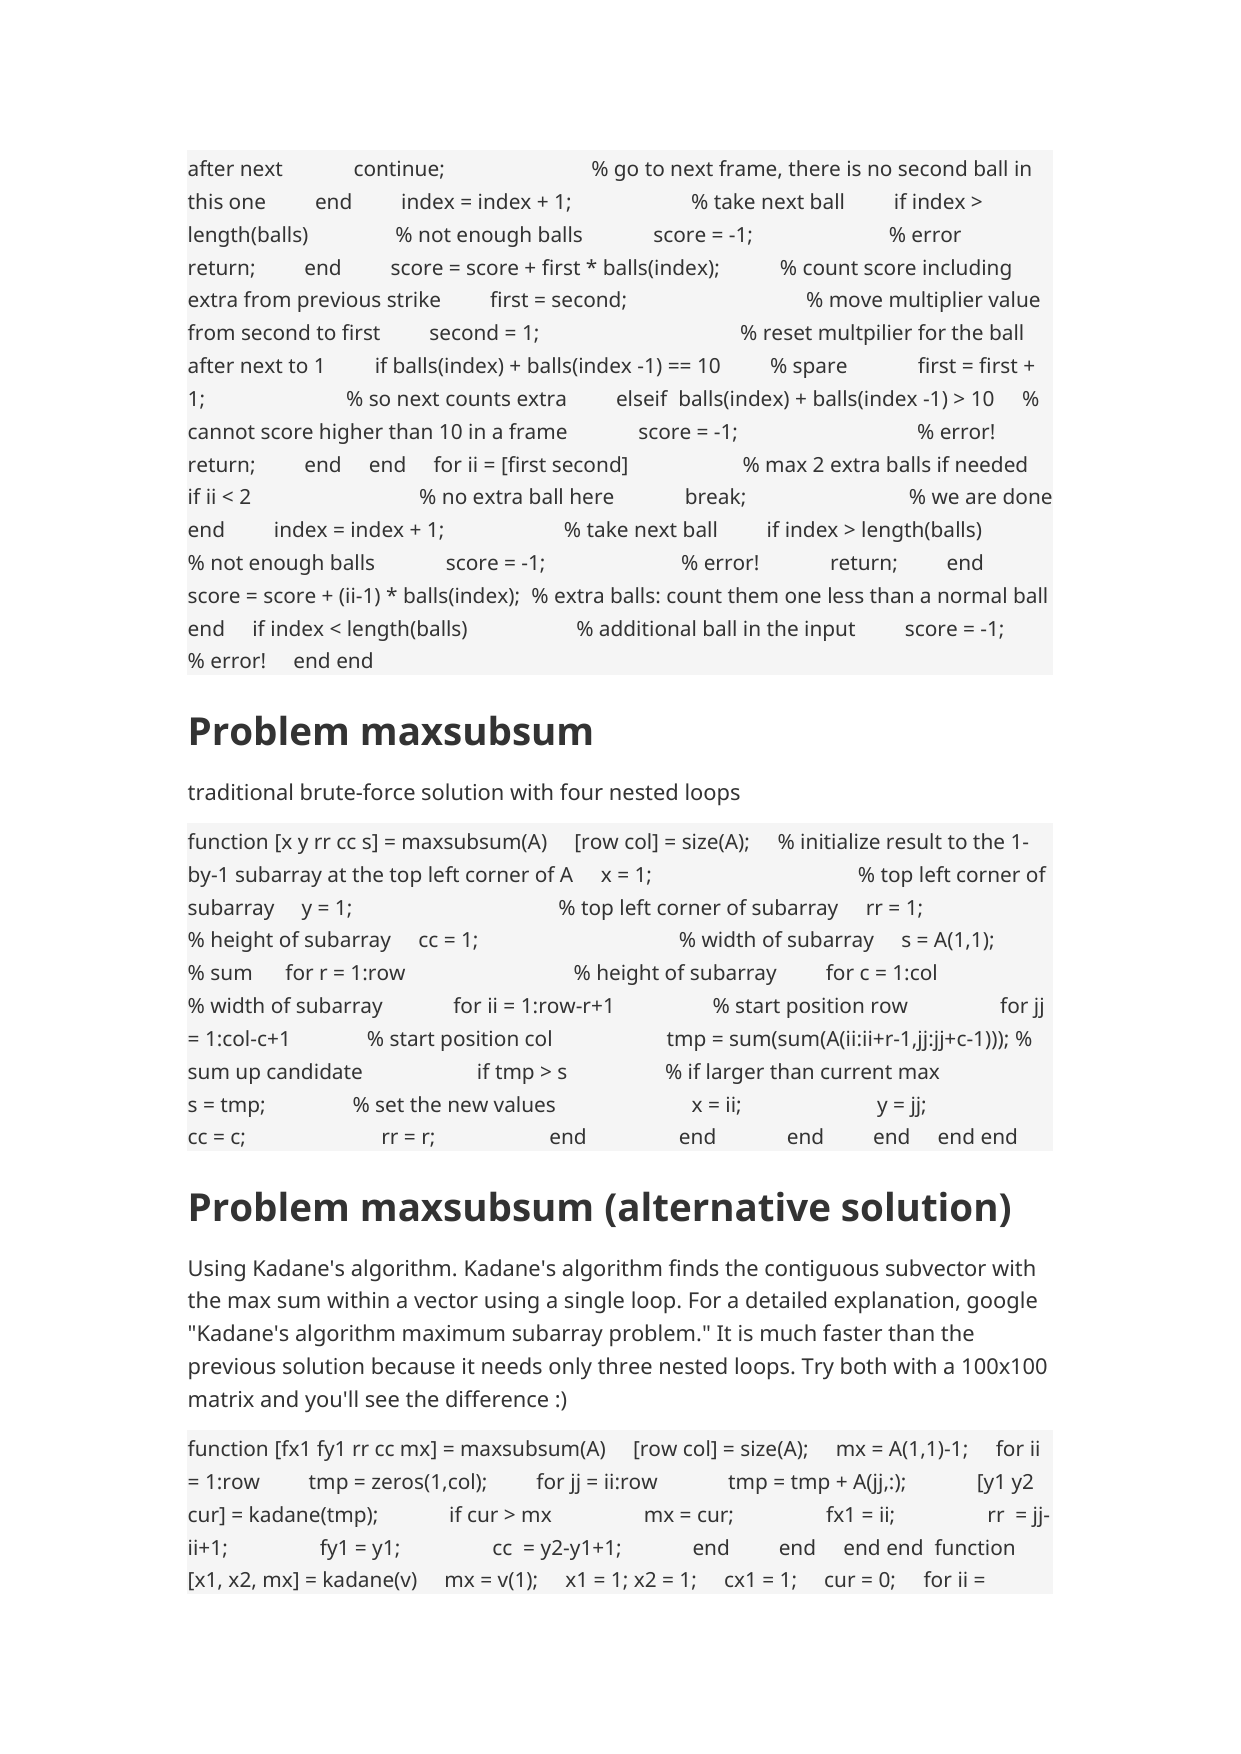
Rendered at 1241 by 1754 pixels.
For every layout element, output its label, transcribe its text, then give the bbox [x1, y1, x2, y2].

text Using Kadane's algorithm. Kadane's algorithm finds the contiguous subvector with the max sum within a vector using a single loop. For a detailed explanation, google "Kadane's algorithm maximum subarray problem." It is much faster than the previous solution because it needs only three nested loops. Try both with a 100x100 matrix and you'll see the difference :) [187, 1249, 1053, 1413]
subtitle Problem maxsubsum [187, 691, 1053, 757]
text function [x y rr cc s] = maxsubsum(A) [row col] = size(A); % initialize result to the 1-by-1 subarray at the top left corner of A x = 1; % top left corner of subarray y = 1; % top left corner of subarray rr = 1; % height of subarray cc = 1; % width of subarray s = A(1,1); % sum for r = 1:row % height of subarray for c = 1:col % width of subarray for ii = 1:row-r+1 % start position row for jj = 1:col-c+1 % start position col tmp = sum(sum(A(ii:ii+r-1,jj:jj+c-1))); % sum up candidate if tmp > s % if larger than current max s = tmp; % set the new values x = ii; y = jj; cc = c; rr = r; end end end end end end [187, 823, 1053, 1151]
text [187, 1430, 1053, 1594]
subtitle Problem maxsubsum (alternative solution) [187, 1167, 1053, 1233]
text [187, 150, 1053, 675]
text traditional brute-force solution with four nested loops [187, 773, 1053, 806]
